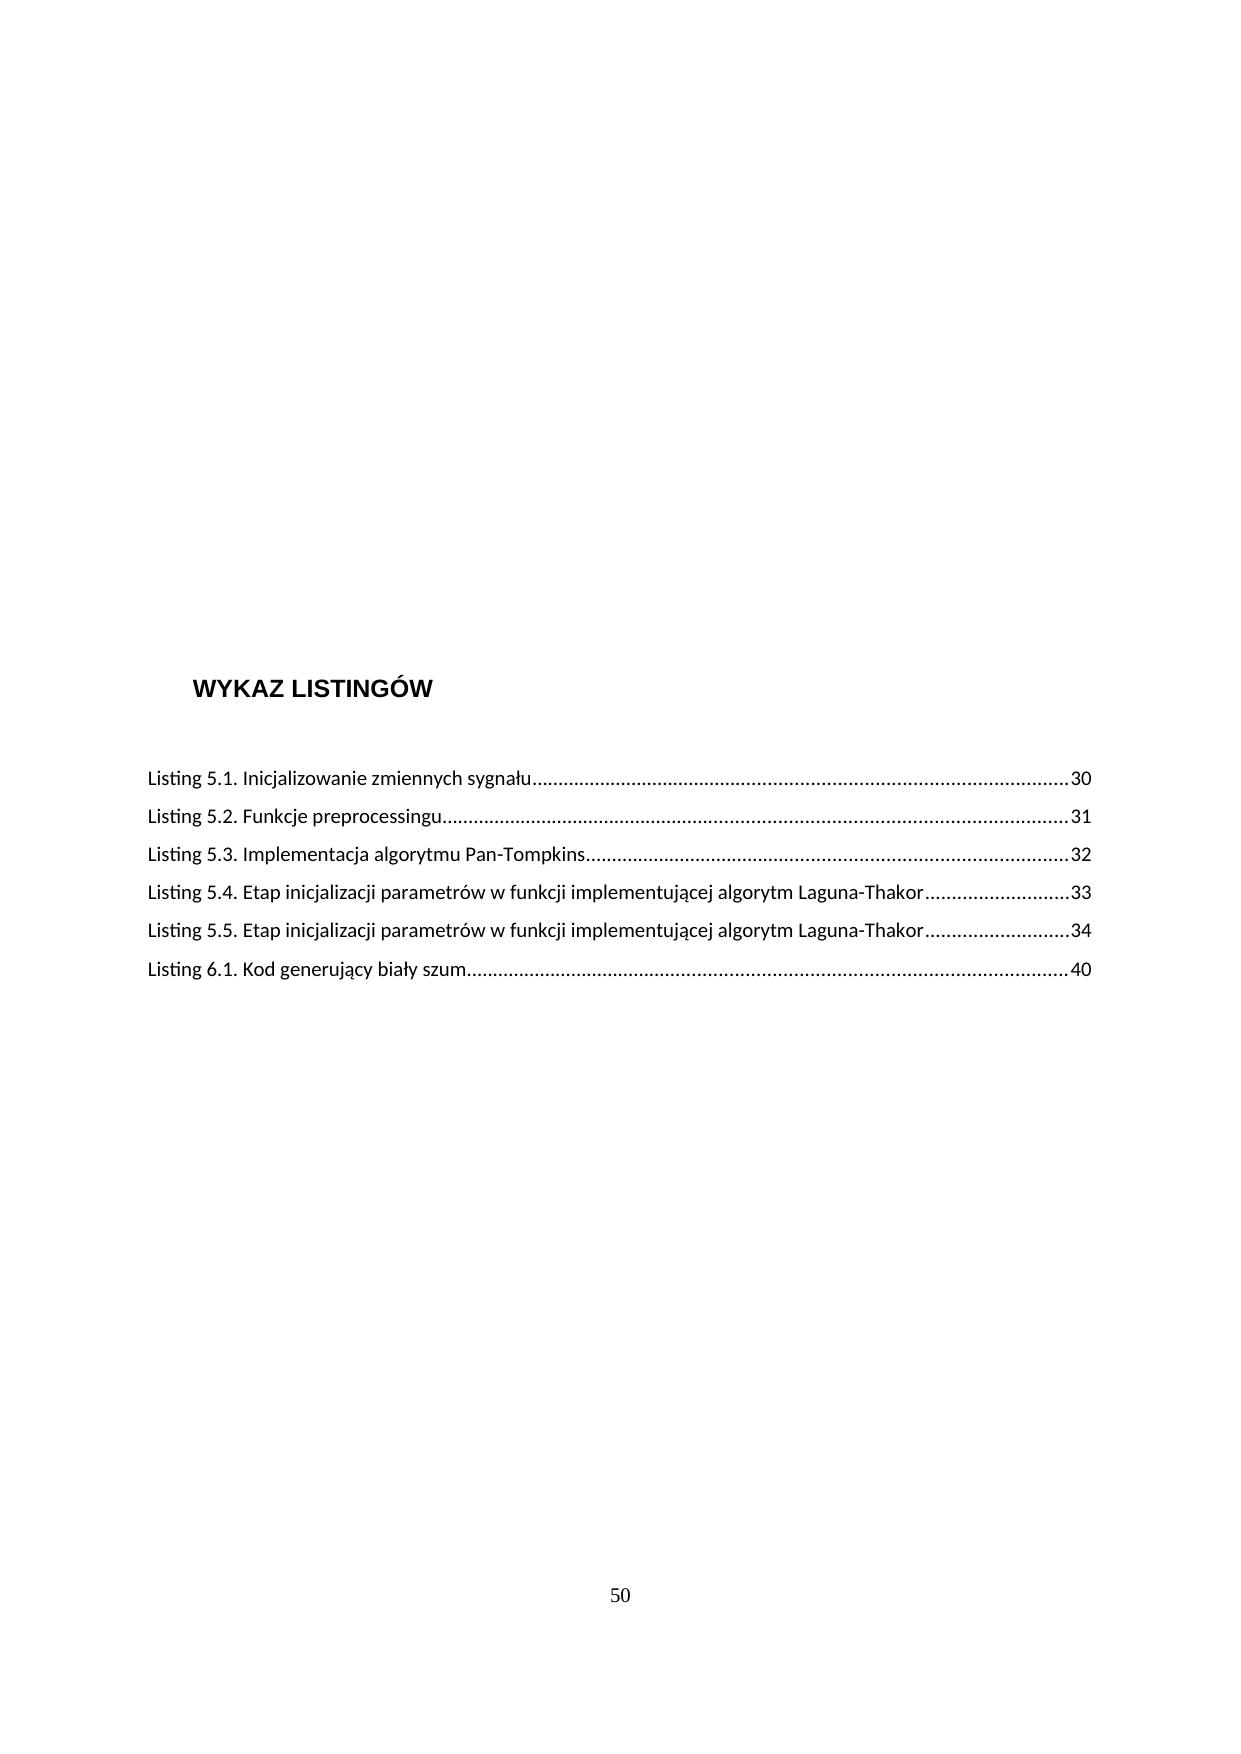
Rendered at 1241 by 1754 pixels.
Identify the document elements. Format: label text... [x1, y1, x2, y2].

text Listing 5.4. Etap inicjalizacji parametrów w funkcji implementującej algorytm Laguna-Thakor 33 [148, 879, 1093, 905]
subtitle Wykaz LISTINGÓW [193, 674, 1093, 702]
text Listing 5.3. Implementacja algorytmu Pan-Tompkins 32 [148, 841, 1093, 867]
text Listing 5.5. Etap inicjalizacji parametrów w funkcji implementującej algorytm Laguna-Thakor 34 [148, 918, 1093, 943]
text Listing 6.1. Kod generujący biały szum 40 [148, 956, 1093, 981]
text Listing 5.1. Inicjalizowanie zmiennych sygnału 30 [148, 765, 1093, 791]
text Listing 5.2. Funkcje preprocessingu 31 [148, 803, 1093, 829]
